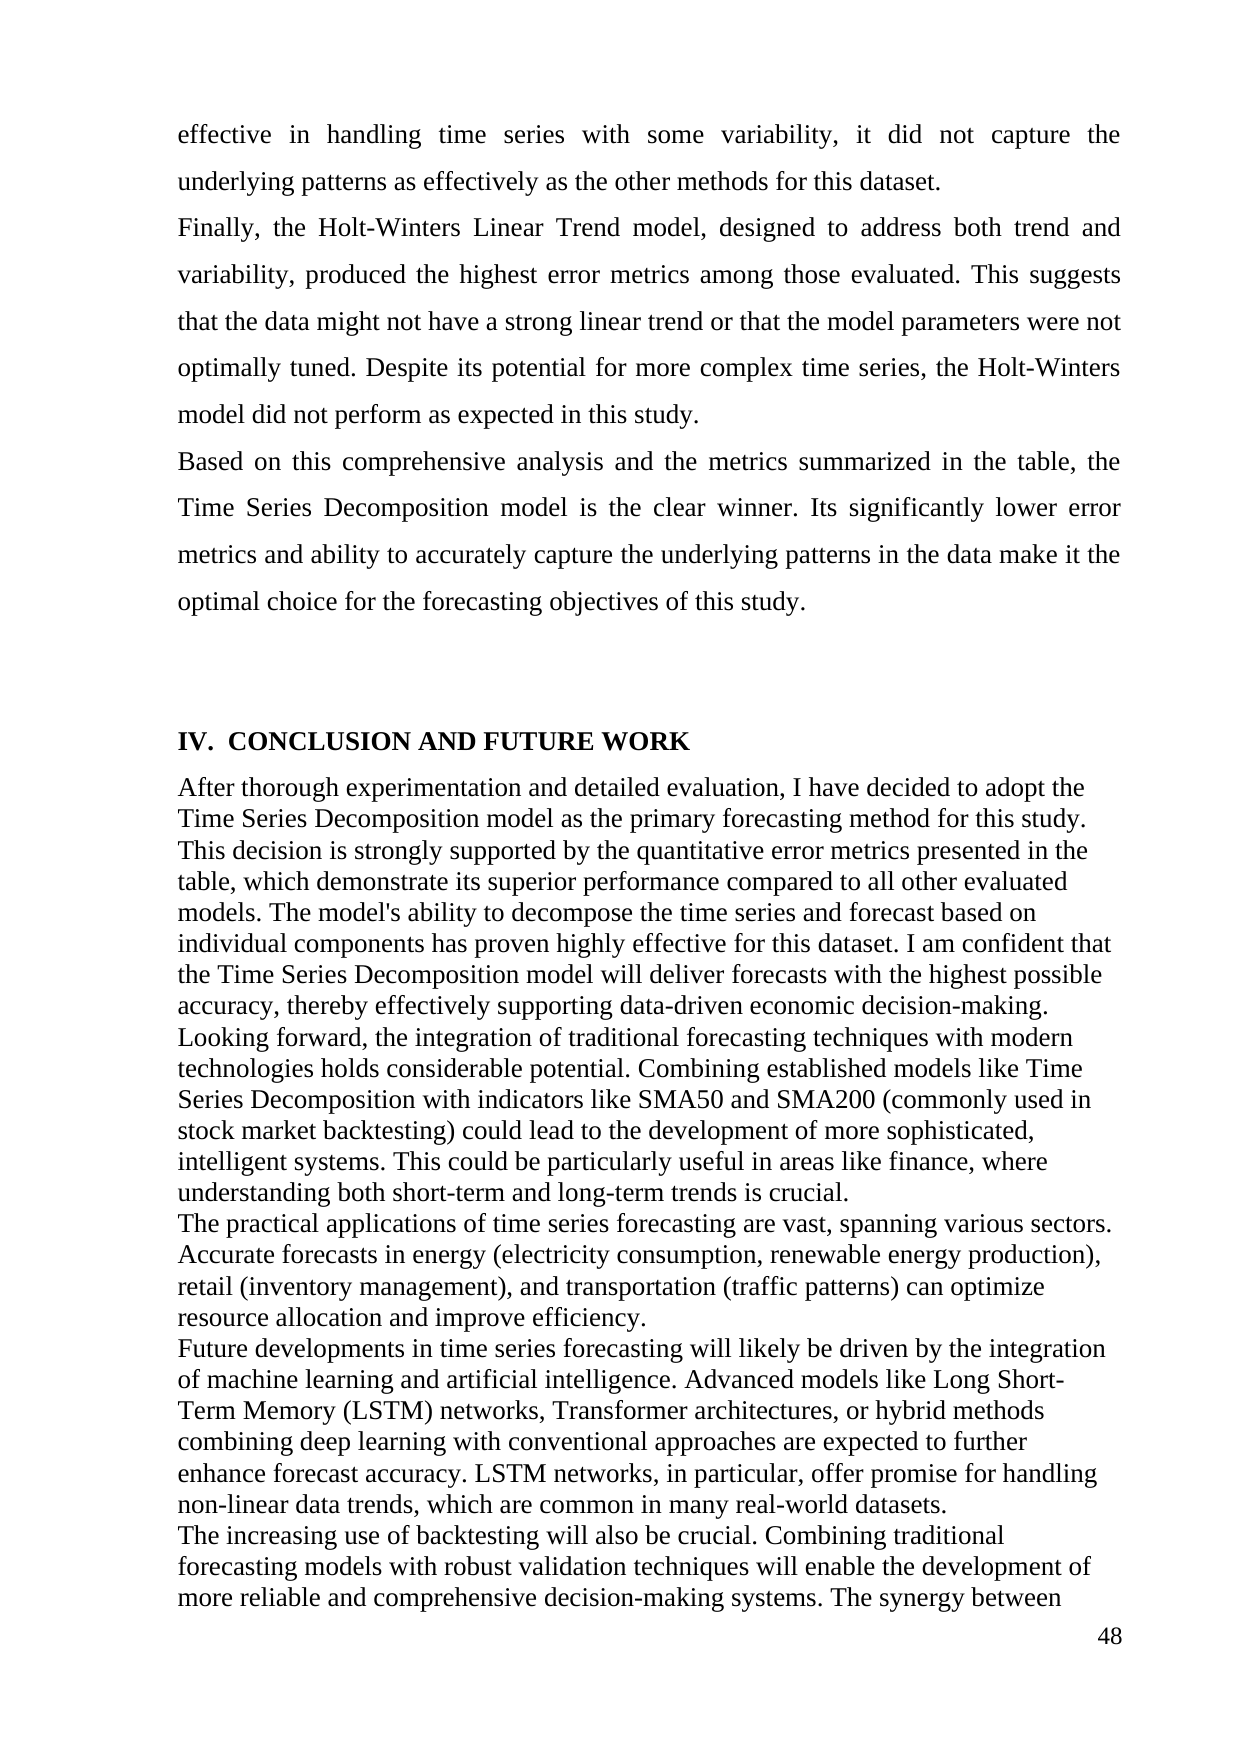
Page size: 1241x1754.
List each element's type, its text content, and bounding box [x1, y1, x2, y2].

text Future developments in time series forecasting will likely be driven by the integration of machine learning and artificial intelligence. Advanced models like Long Short-Term Memory (LSTM) networks, Transformer architectures, or hybrid methods combining deep learning with conventional approaches are expected to further enhance forecast accuracy. LSTM networks, in particular, offer promise for handling non-linear data trends, which are common in many real-world datasets. [177, 1332, 1122, 1519]
text Based on this comprehensive analysis and the metrics summarized in the table, the Time Series Decomposition model is the clear winner. Its significantly lower error metrics and ability to accurately capture the underlying patterns in the data make it the optimal choice for the forecasting objectives of this study. [177, 445, 1122, 616]
text Looking forward, the integration of traditional forecasting techniques with modern technologies holds considerable potential. Combining established models like Time Series Decomposition with indicators like SMA50 and SMA200 (commonly used in stock market backtesting) could lead to the development of more sophisticated, intelligent systems. This could be particularly useful in areas like finance, where understanding both short-term and long-term trends is crucial. [177, 1021, 1122, 1207]
text IV. CONCLUSION AND FUTURE WORK [177, 725, 1122, 756]
text After thorough experimentation and detailed evaluation, I have decided to adopt the Time Series Decomposition model as the primary forecasting method for this study. This decision is strongly supported by the quantitative error metrics presented in the table, which demonstrate its superior performance compared to all other evaluated models. The model's ability to decompose the time series and forecast based on individual components has proven highly effective for this dataset. I am confident that the Time Series Decomposition model will deliver forecasts with the highest possible accuracy, thereby effectively supporting data-driven economic decision-making. [177, 771, 1122, 1021]
text The practical applications of time series forecasting are vast, spanning various sectors. Accurate forecasts in energy (electricity consumption, renewable energy production), retail (inventory management), and transportation (traffic patterns) can optimize resource allocation and improve efficiency. [177, 1207, 1122, 1332]
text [177, 1519, 1122, 1612]
text Finally, the Holt-Winters Linear Trend model, designed to address both trend and variability, produced the highest error metrics among those evaluated. This suggests that the data might not have a strong linear trend or that the model parameters were not optimally tuned. Despite its potential for more complex time series, the Holt-Winters model did not perform as expected in this study. [177, 211, 1122, 429]
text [177, 118, 1122, 196]
